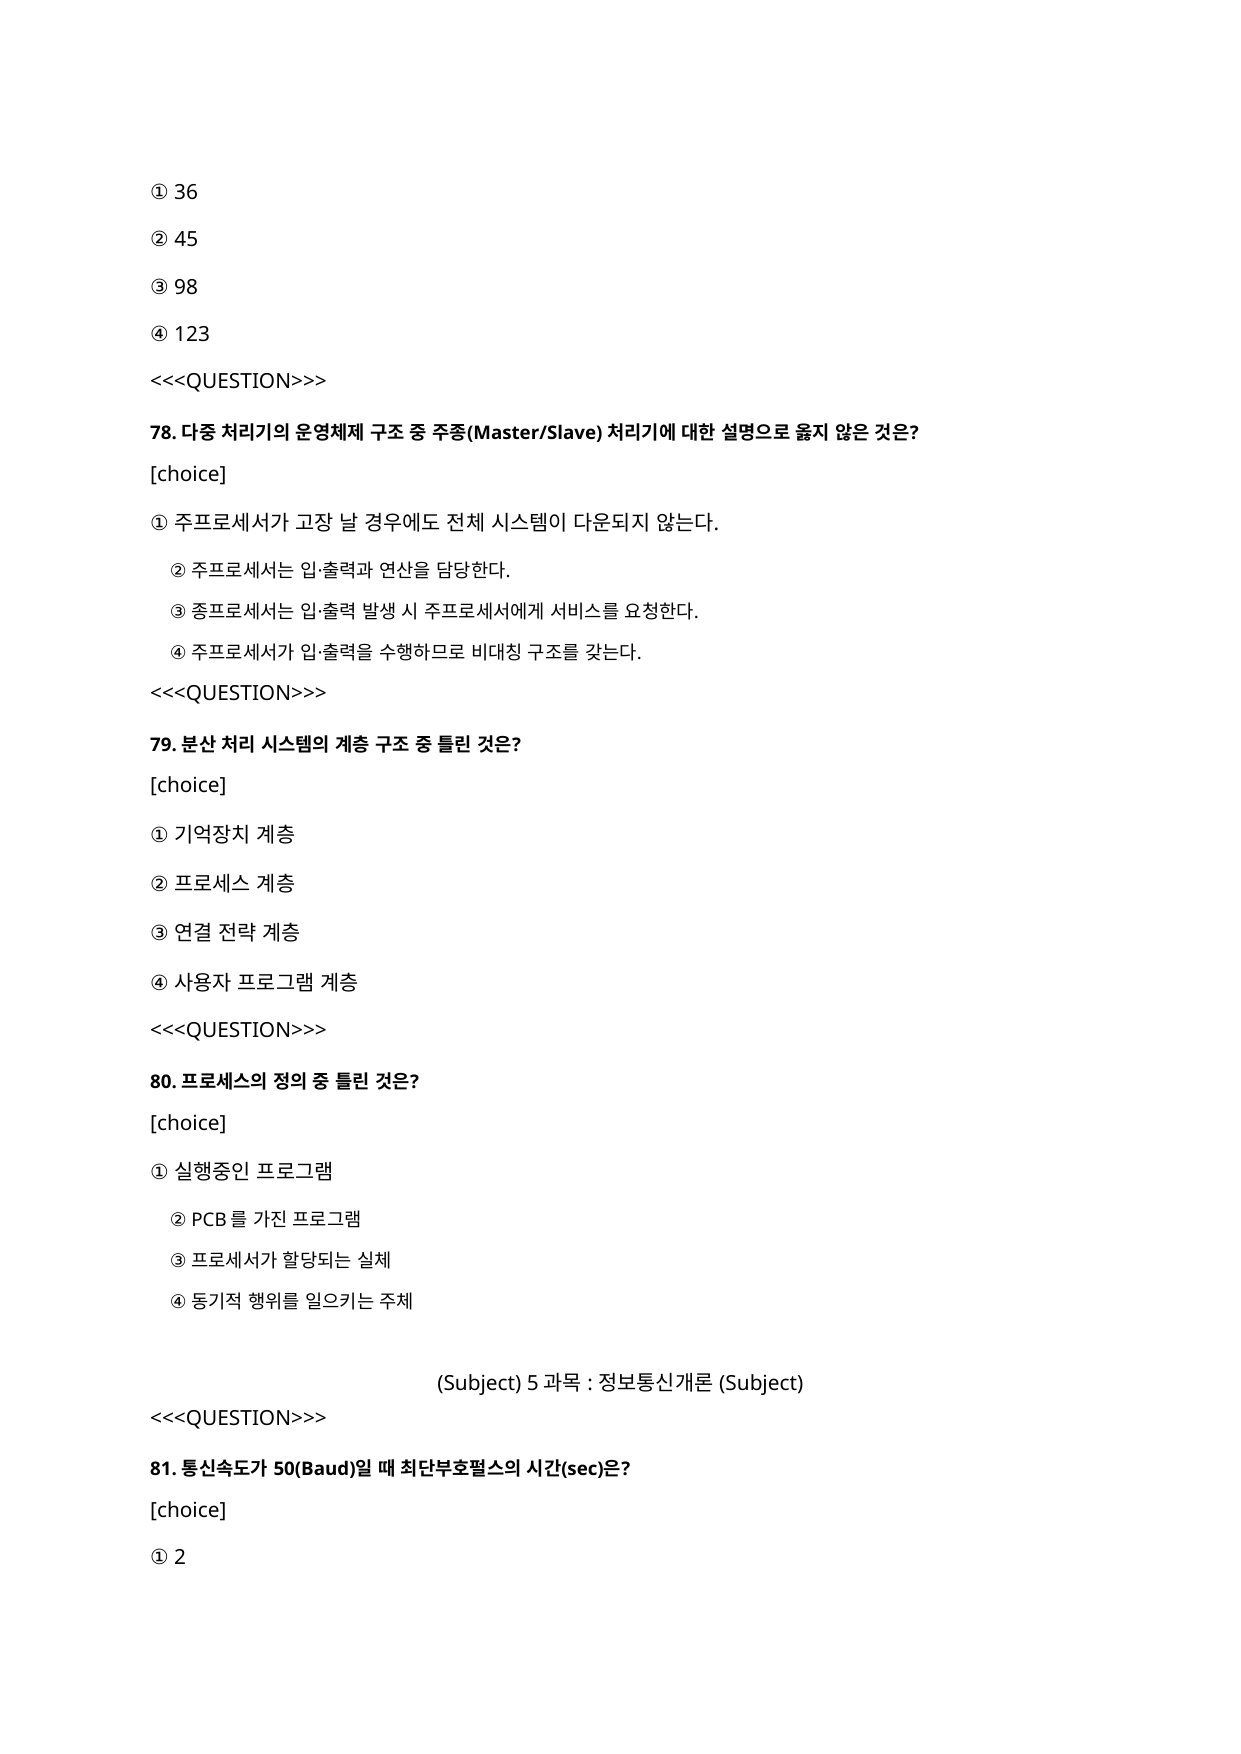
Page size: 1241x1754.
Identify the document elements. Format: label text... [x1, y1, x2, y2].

text ② PCB를 가진 프로그램 [150, 1204, 1090, 1232]
text 78. 다중 처리기의 운영체제 구조 중 주종(Master/Slave) 처리기에 대한 설명으로 옳지 않은 것은? [150, 418, 1090, 445]
text ③ 연결 전략 계층 [150, 917, 1090, 947]
text ① 2 [150, 1542, 1090, 1571]
text [choice] [150, 771, 1090, 799]
text 80. 프로세스의 정의 중 틀린 것은? [150, 1067, 1090, 1094]
text 81. 통신속도가 50(Baud)일 때 최단부호펄스의 시간(sec)은? [150, 1454, 1090, 1481]
text ① 36 [150, 177, 1090, 206]
text <<<QUESTION>>> [150, 366, 1090, 395]
text ① 기억장치 계층 [150, 818, 1090, 848]
text ② 45 [150, 224, 1090, 253]
text ④ 사용자 프로그램 계층 [150, 966, 1090, 996]
text ③ 종프로세서는 입·출력 발생 시 주프로세서에게 서비스를 요청한다. [150, 596, 1090, 623]
text (Subject) 5과목 : 정보통신개론 (Subject) [150, 1366, 1090, 1397]
text ② 주프로세서는 입·출력과 연산을 담당한다. [150, 555, 1090, 583]
text ② 프로세스 계층 [150, 867, 1090, 898]
text ① 주프로세서가 고장 날 경우에도 전체 시스템이 다운되지 않는다. [150, 506, 1090, 536]
text ③ 98 [150, 272, 1090, 300]
text 79. 분산 처리 시스템의 계층 구조 중 틀린 것은? [150, 730, 1090, 757]
text ④ 동기적 행위를 일으키는 주체 [150, 1286, 1090, 1313]
text ④ 주프로세서가 입·출력을 수행하므로 비대칭 구조를 갖는다. [150, 637, 1090, 664]
text [choice] [150, 459, 1090, 487]
text <<<QUESTION>>> [150, 678, 1090, 707]
text ① 실행중인 프로그램 [150, 1155, 1090, 1185]
text [choice] [150, 1495, 1090, 1523]
text <<<QUESTION>>> [150, 1403, 1090, 1431]
text <<<QUESTION>>> [150, 1015, 1090, 1044]
text [choice] [150, 1108, 1090, 1136]
text ④ 123 [150, 319, 1090, 347]
text ③ 프로세서가 할당되는 실체 [150, 1245, 1090, 1273]
